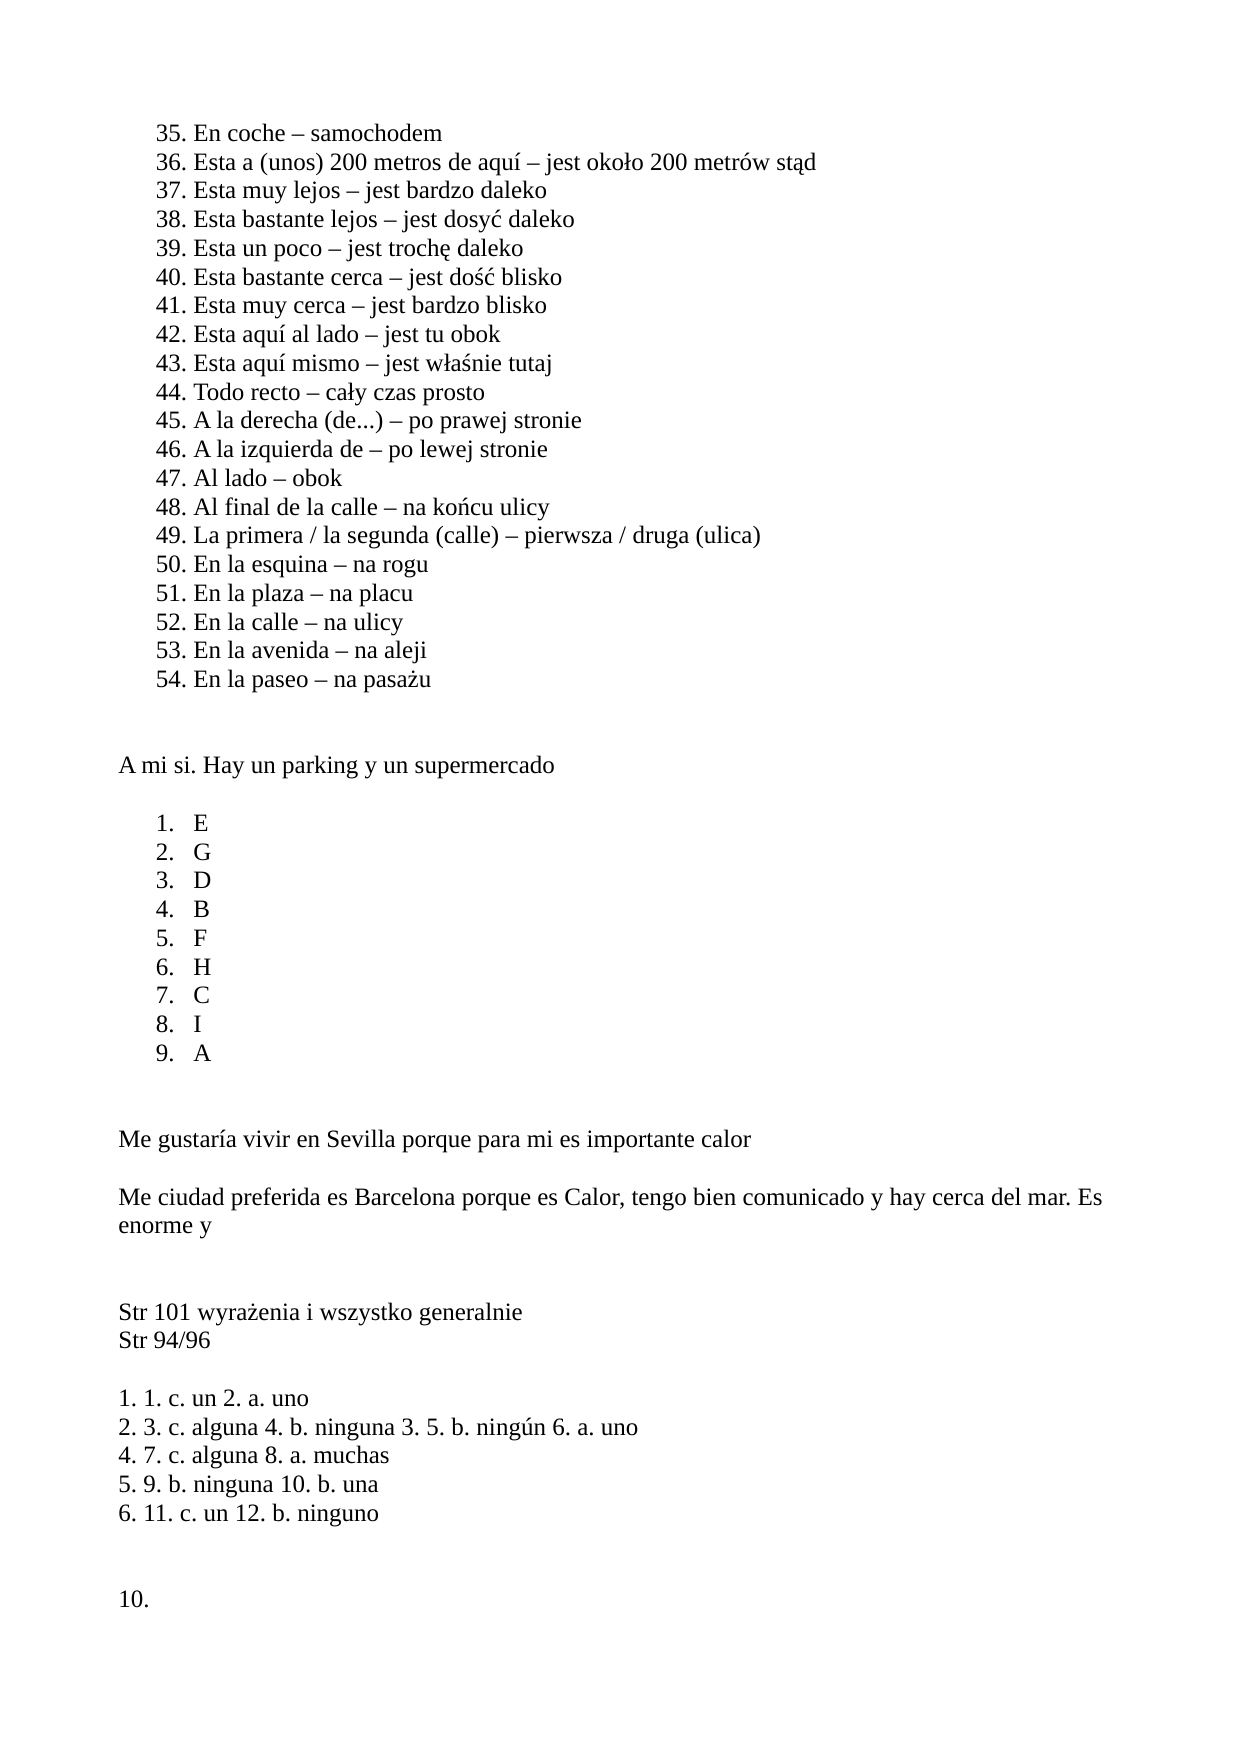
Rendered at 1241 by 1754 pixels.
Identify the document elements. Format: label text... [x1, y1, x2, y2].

list I [156, 1009, 1122, 1038]
list En la paseo – na pasażu [156, 664, 1122, 693]
text 6. 11. c. un 12. b. ninguno [118, 1498, 1122, 1527]
list G [156, 837, 1122, 866]
list Al final de la calle – na końcu ulicy [156, 492, 1122, 521]
text Str 94/96 [118, 1326, 1122, 1354]
list C [156, 981, 1122, 1009]
list Al lado – obok [156, 463, 1122, 492]
list En la avenida – na aleji [156, 636, 1122, 664]
list A la derecha (de...) – po prawej stronie [156, 406, 1122, 434]
list H [156, 952, 1122, 981]
list B [156, 894, 1122, 923]
list En la plaza – na placu [156, 578, 1122, 607]
text Me ciudad preferida es Barcelona porque es Calor, tengo bien comunicado y hay cerca del mar. Es enorme y [118, 1182, 1122, 1239]
text A mi si. Hay un parking y un supermercado [118, 751, 1122, 779]
list Esta muy cerca – jest bardzo blisko [156, 291, 1122, 319]
list Esta bastante cerca – jest dość blisko [156, 262, 1122, 291]
list A [156, 1038, 1122, 1067]
list D [156, 866, 1122, 894]
list En coche – samochodem [156, 118, 1122, 147]
list Esta bastante lejos – jest dosyć daleko [156, 204, 1122, 233]
list Esta aquí mismo – jest właśnie tutaj [156, 348, 1122, 377]
list Esta muy lejos – jest bardzo daleko [156, 176, 1122, 204]
list Esta aquí al lado – jest tu obok [156, 319, 1122, 348]
list En la esquina – na rogu [156, 549, 1122, 578]
text 2. 3. c. alguna 4. b. ninguna 3. 5. b. ningún 6. a. uno [118, 1412, 1122, 1441]
text 10. [118, 1584, 1122, 1613]
list En la calle – na ulicy [156, 607, 1122, 636]
text 1. 1. c. un 2. a. uno [118, 1383, 1122, 1412]
list Esta un poco – jest trochę daleko [156, 233, 1122, 262]
text 5. 9. b. ninguna 10. b. una [118, 1469, 1122, 1498]
text 4. 7. c. alguna 8. a. muchas [118, 1441, 1122, 1469]
text Me gustaría vivir en Sevilla porque para mi es importante calor [118, 1124, 1122, 1153]
list Todo recto – cały czas prosto [156, 377, 1122, 406]
list A la izquierda de – po lewej stronie [156, 434, 1122, 463]
list La primera / la segunda (calle) – pierwsza / druga (ulica) [156, 521, 1122, 549]
list Esta a (unos) 200 metros de aquí – jest około 200 metrów stąd [156, 147, 1122, 176]
list E [156, 808, 1122, 837]
list F [156, 923, 1122, 952]
text Str 101 wyrażenia i wszystko generalnie [118, 1297, 1122, 1326]
